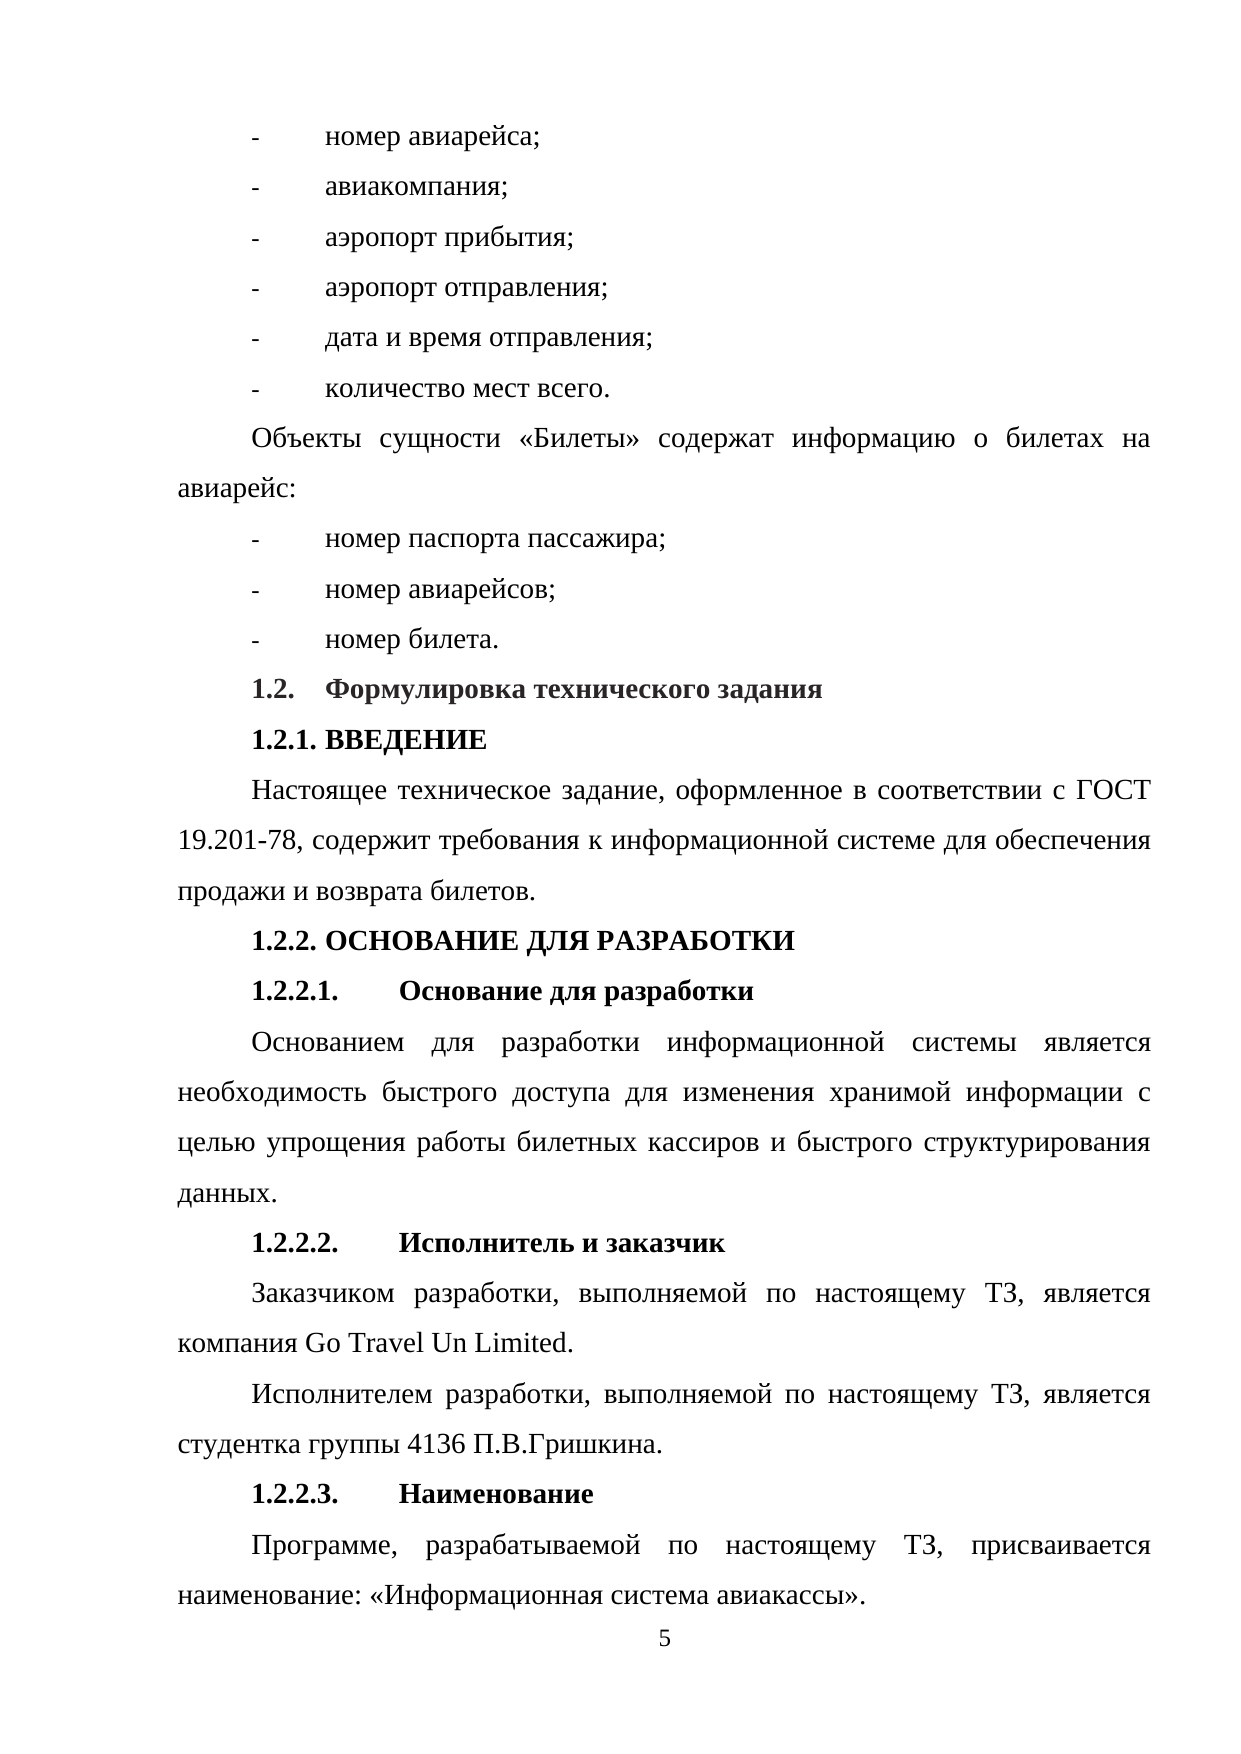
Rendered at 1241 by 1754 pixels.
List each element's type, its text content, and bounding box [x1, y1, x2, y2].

list аэропорт прибытия; [177, 219, 1152, 252]
list номер авиарейса; [177, 118, 1152, 152]
text Настоящее техническое задание, оформленное в соответствии с ГОСТ 19.201-78, содержит требования к информационной системе для обеспечения продажи и возврата билетов. [177, 772, 1152, 906]
list номер паспорта пассажира; [177, 521, 1152, 554]
list авиакомпания; [177, 168, 1152, 202]
list дата и время отправления; [177, 319, 1152, 353]
list ВВЕДЕНИЕ [177, 722, 1152, 755]
text Программе, разрабатываемой по настоящему ТЗ, присваивается наименование: «Информационная система авиакассы». [177, 1527, 1152, 1611]
list ОСНОВАНИЕ ДЛЯ РАЗРАБОТКИ [177, 923, 1152, 957]
list Наименование [177, 1477, 1152, 1510]
text Объекты сущности «Билеты» содержат информацию о билетах на авиарейс: [177, 420, 1152, 504]
list аэропорт отправления; [177, 269, 1152, 303]
list количество мест всего. [177, 370, 1152, 403]
text Заказчиком разработки, выполняемой по настоящему ТЗ, является компания Go Travel Un Limited. [177, 1275, 1152, 1359]
text Исполнителем разработки, выполняемой по настоящему ТЗ, является студентка группы 4136 П.В.Гришкина. [177, 1376, 1152, 1460]
list Формулировка технического задания [177, 672, 1152, 705]
text Основанием для разработки информационной системы является необходимость быстрого доступа для изменения хранимой информации с целью упрощения работы билетных кассиров и быстрого структурирования данных. [177, 1024, 1152, 1208]
list Исполнитель и заказчик [177, 1225, 1152, 1258]
list Основание для разработки [177, 973, 1152, 1007]
list номер билета. [177, 621, 1152, 655]
list номер авиарейсов; [177, 571, 1152, 604]
